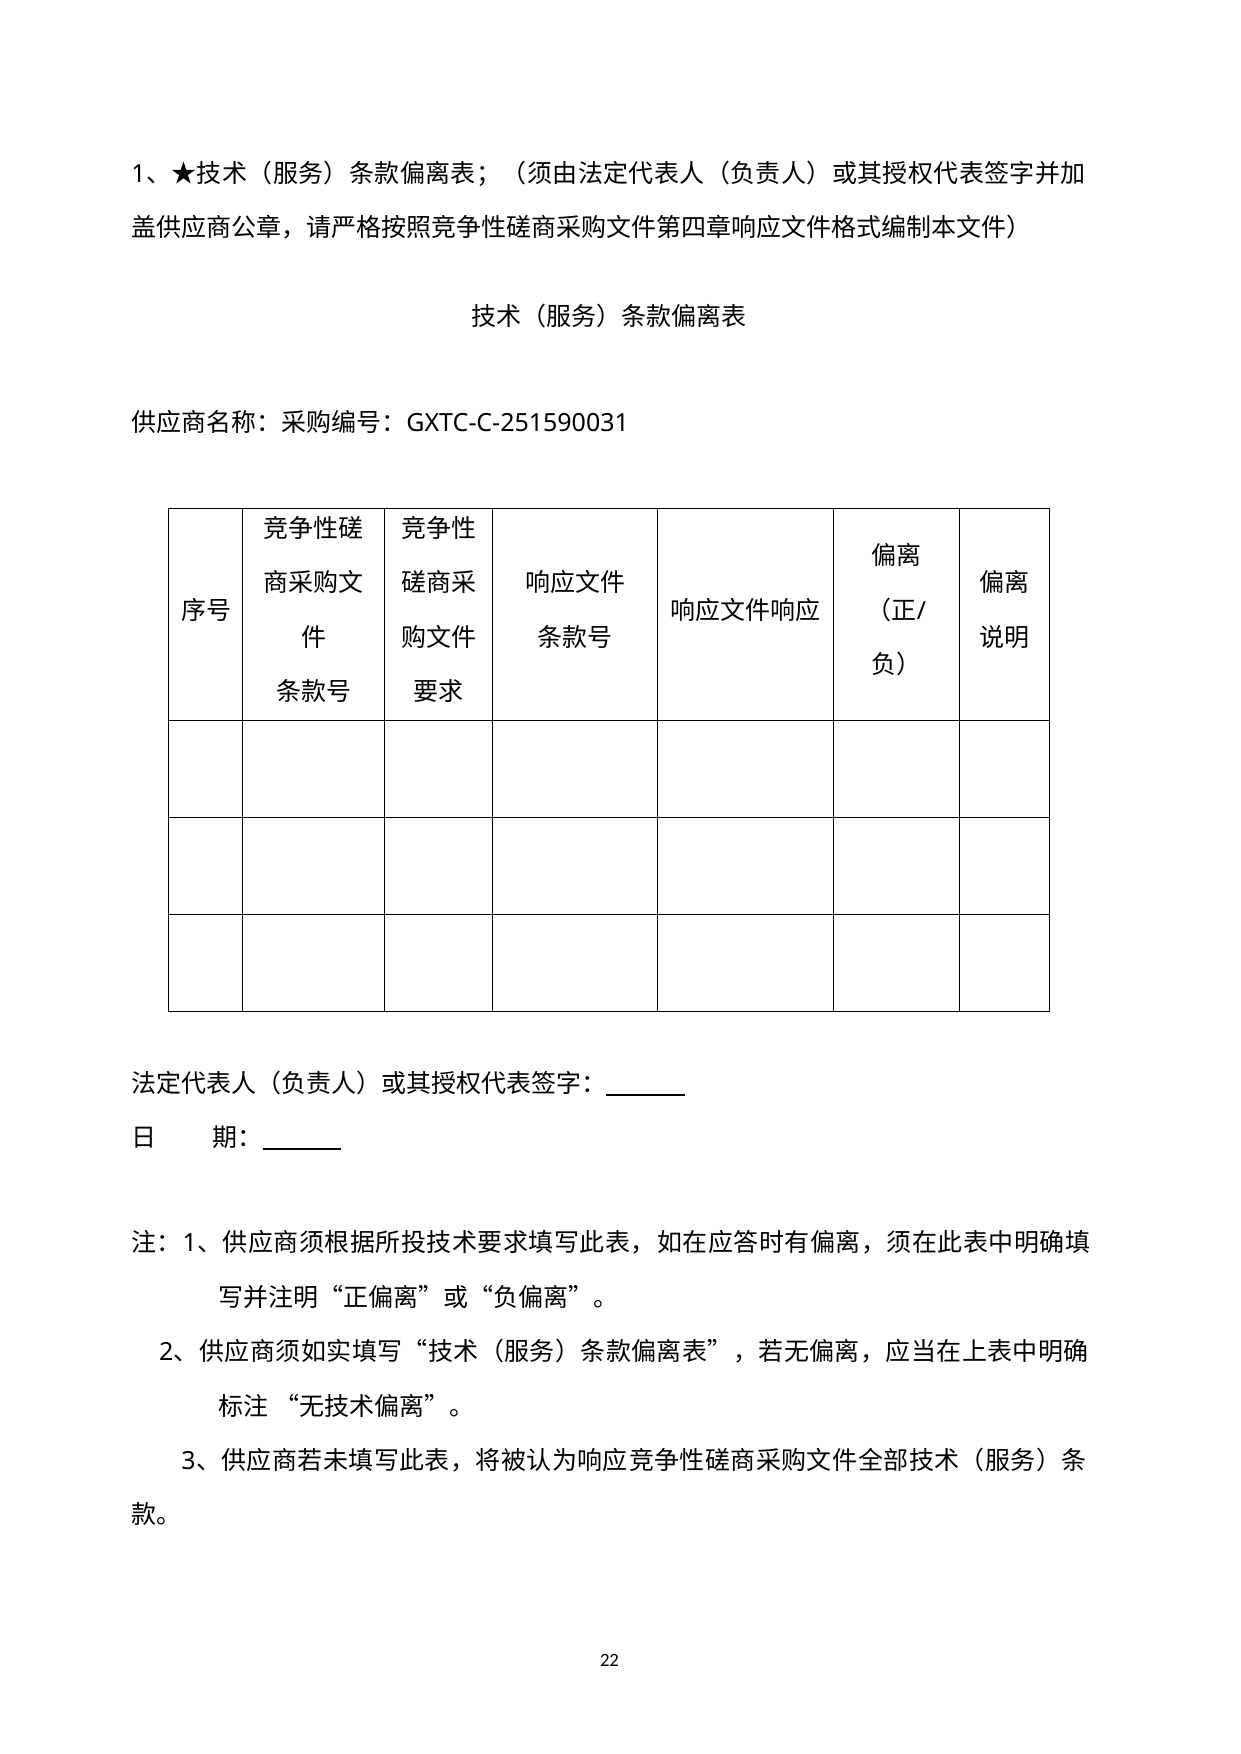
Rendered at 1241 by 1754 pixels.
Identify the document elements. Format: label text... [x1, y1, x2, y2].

table_header 序号 [169, 509, 242, 720]
table_cell [834, 818, 959, 914]
table_cell [385, 915, 492, 1011]
table_cell [658, 818, 833, 914]
table_header 偏离 （正/负） [834, 509, 959, 720]
table_header 响应文件响应 [658, 509, 833, 720]
table_header 竞争性磋商采购文件 条款号 [243, 509, 384, 720]
text 2、供应商须如实填写“技术（服务）条款偏离表”，若无偏离，应当在上表中明确标注 “无技术偏离”。 [131, 1332, 1091, 1422]
table_cell [834, 721, 959, 817]
table_cell [658, 721, 833, 817]
table_cell [960, 915, 1049, 1011]
text 日 期： [131, 1117, 1087, 1154]
table_cell [493, 721, 657, 817]
table_cell [243, 915, 384, 1011]
text 技术（服务）条款偏离表 [131, 297, 1087, 333]
table_header 偏离 说明 [960, 509, 1049, 720]
table_cell [493, 818, 657, 914]
table_cell [385, 721, 492, 817]
table_cell [834, 915, 959, 1011]
text 3、供应商若未填写此表，将被认为响应竞争性磋商采购文件全部技术（服务）条款。 [131, 1440, 1087, 1531]
text 法定代表人（负责人）或其授权代表签字： [131, 1063, 994, 1099]
table_cell [493, 915, 657, 1011]
table_header 响应文件 条款号 [493, 509, 657, 720]
table_cell [243, 818, 384, 914]
subtitle 1、★技术（服务）条款偏离表；（须由法定代表人（负责人）或其授权代表签字并加盖供应商公章，请严格按照竞争性磋商采购文件第四章响应文件格式编制本文件） [131, 153, 1087, 244]
table_cell [960, 818, 1049, 914]
table_cell [169, 915, 242, 1011]
table_cell [385, 818, 492, 914]
table_cell [169, 721, 242, 817]
text 供应商名称：采购编号：GXTC-C-251590031 [131, 402, 1038, 438]
table_cell [243, 721, 384, 817]
table_cell [658, 915, 833, 1011]
table_header 竞争性磋商采购文件要求 [385, 509, 492, 720]
text 注：1、供应商须根据所投技术要求填写此表，如在应答时有偏离，须在此表中明确填写并注明“正偏离”或“负偏离”。 [131, 1223, 1091, 1313]
table_cell [960, 721, 1049, 817]
table_cell [169, 818, 242, 914]
